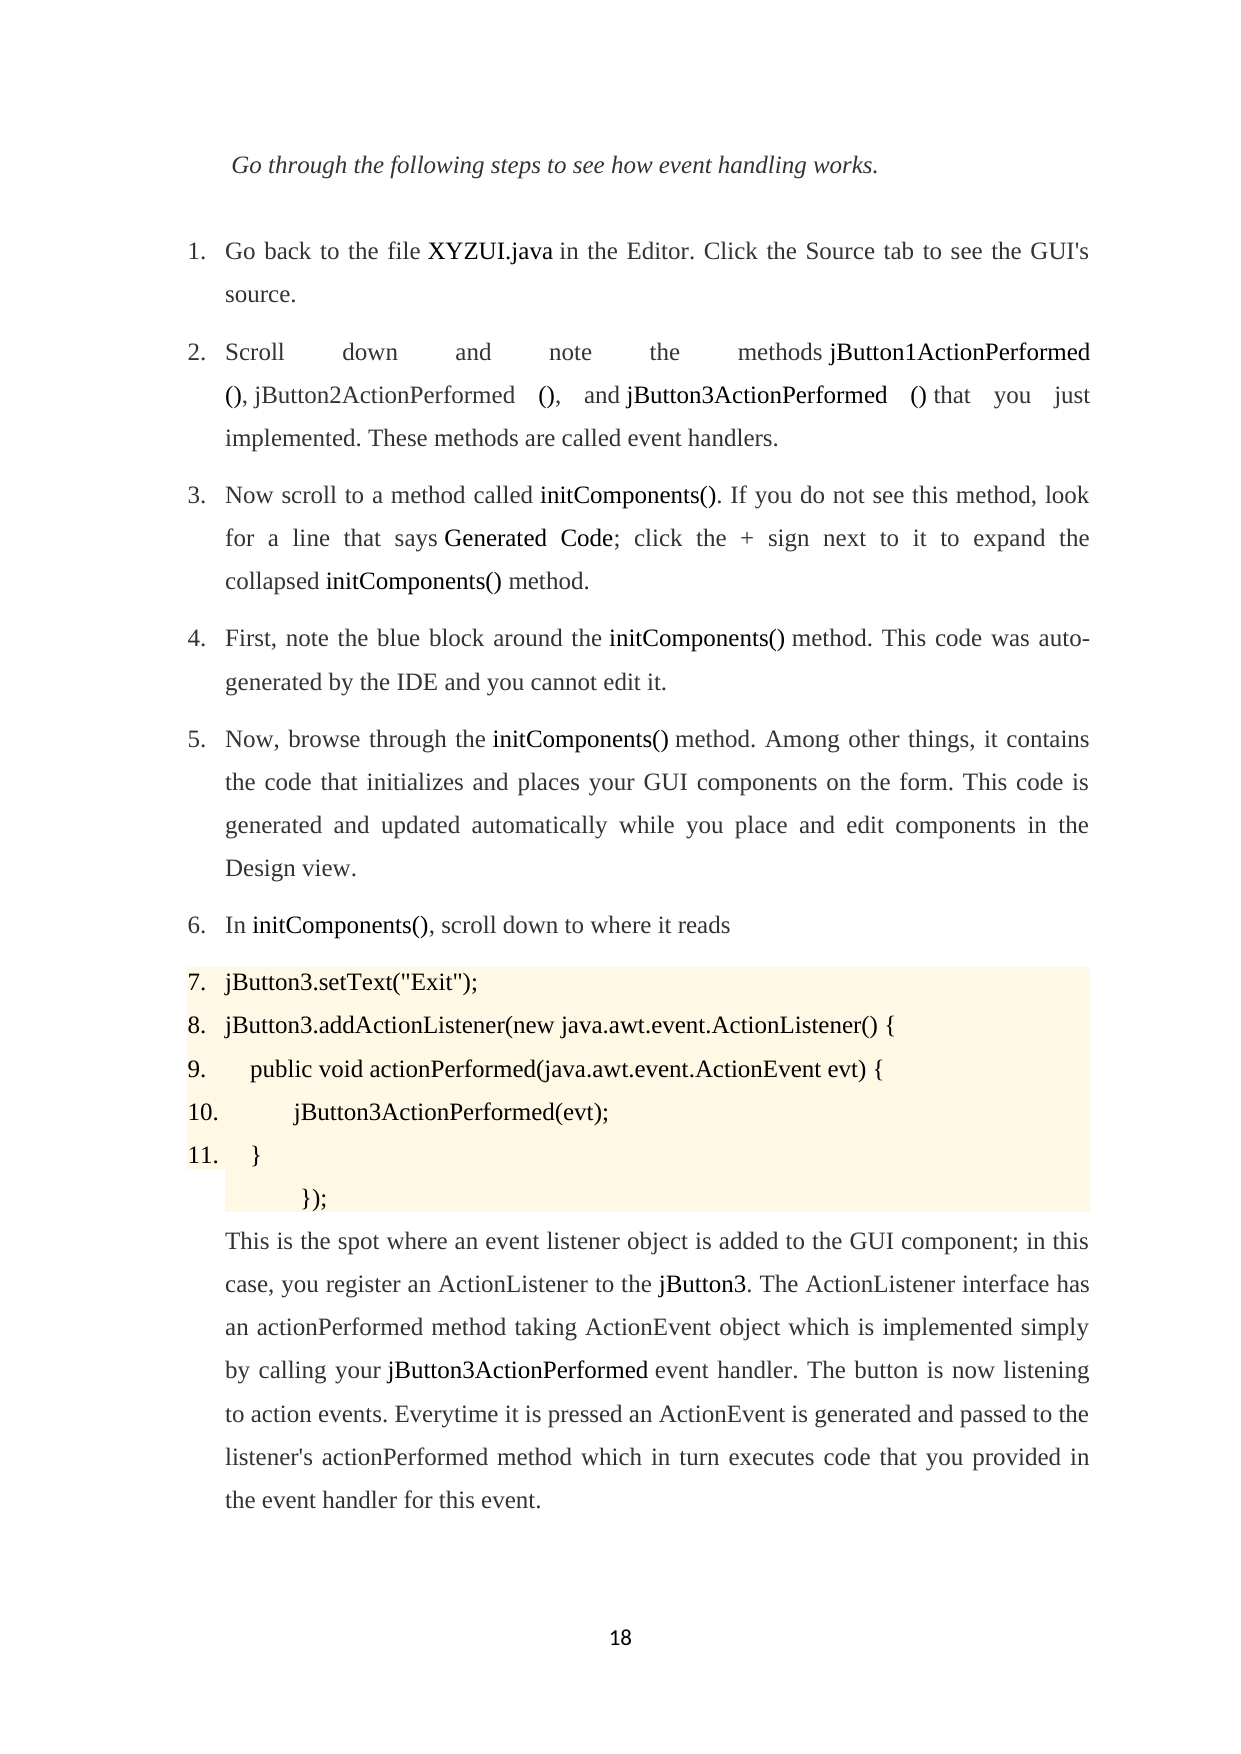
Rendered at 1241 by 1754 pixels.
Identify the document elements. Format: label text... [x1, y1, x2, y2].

list Now scroll to a method called initComponents(). If you do not see this method, look for a line that says Generated Code; click the + sign next to it to expand the collapsed initComponents() method. [187, 480, 1090, 595]
list Go back to the file XYZUI.java in the Editor. Click the Source tab to see the GUI's source. [187, 236, 1090, 308]
list public void actionPerformed(java.awt.event.ActionEvent evt) { [187, 1054, 1090, 1082]
list Scroll down and note the methods jButton1ActionPerformed (), jButton2ActionPerformed (), and jButton3ActionPerformed () that you just implemented. These methods are called event handlers. [187, 337, 1090, 452]
list First, note the blue block around the initComponents() method. This code was auto-generated by the IDE and you cannot edit it. [187, 623, 1090, 695]
list Now, browse through the initComponents() method. Among other things, it contains the code that initializes and places your GUI components on the form. This code is generated and updated automatically while you place and edit components in the Design view. [187, 724, 1090, 882]
text Go through the following steps to see how event handling works. [225, 150, 1090, 179]
list jButton3.setText("Exit"); [187, 967, 1090, 996]
text }); [225, 1183, 1090, 1212]
text This is the spot where an event listener object is added to the GUI component; in this case, you register an ActionListener to the jButton3. The ActionListener interface has an actionPerformed method taking ActionEvent object which is implemented simply by calling your jButton3ActionPerformed event handler. The button is now listening to action events. Everytime it is pressed an ActionEvent is generated and passed to the listener's actionPerformed method which in turn executes code that you provided in the event handler for this event. [225, 1226, 1090, 1514]
list In initComponents(), scroll down to where it reads [187, 910, 1090, 939]
list jButton3ActionPerformed(evt); [187, 1097, 1090, 1126]
list } [187, 1140, 1090, 1169]
list jButton3.addActionListener(new java.awt.event.ActionListener() { [187, 1011, 1090, 1039]
